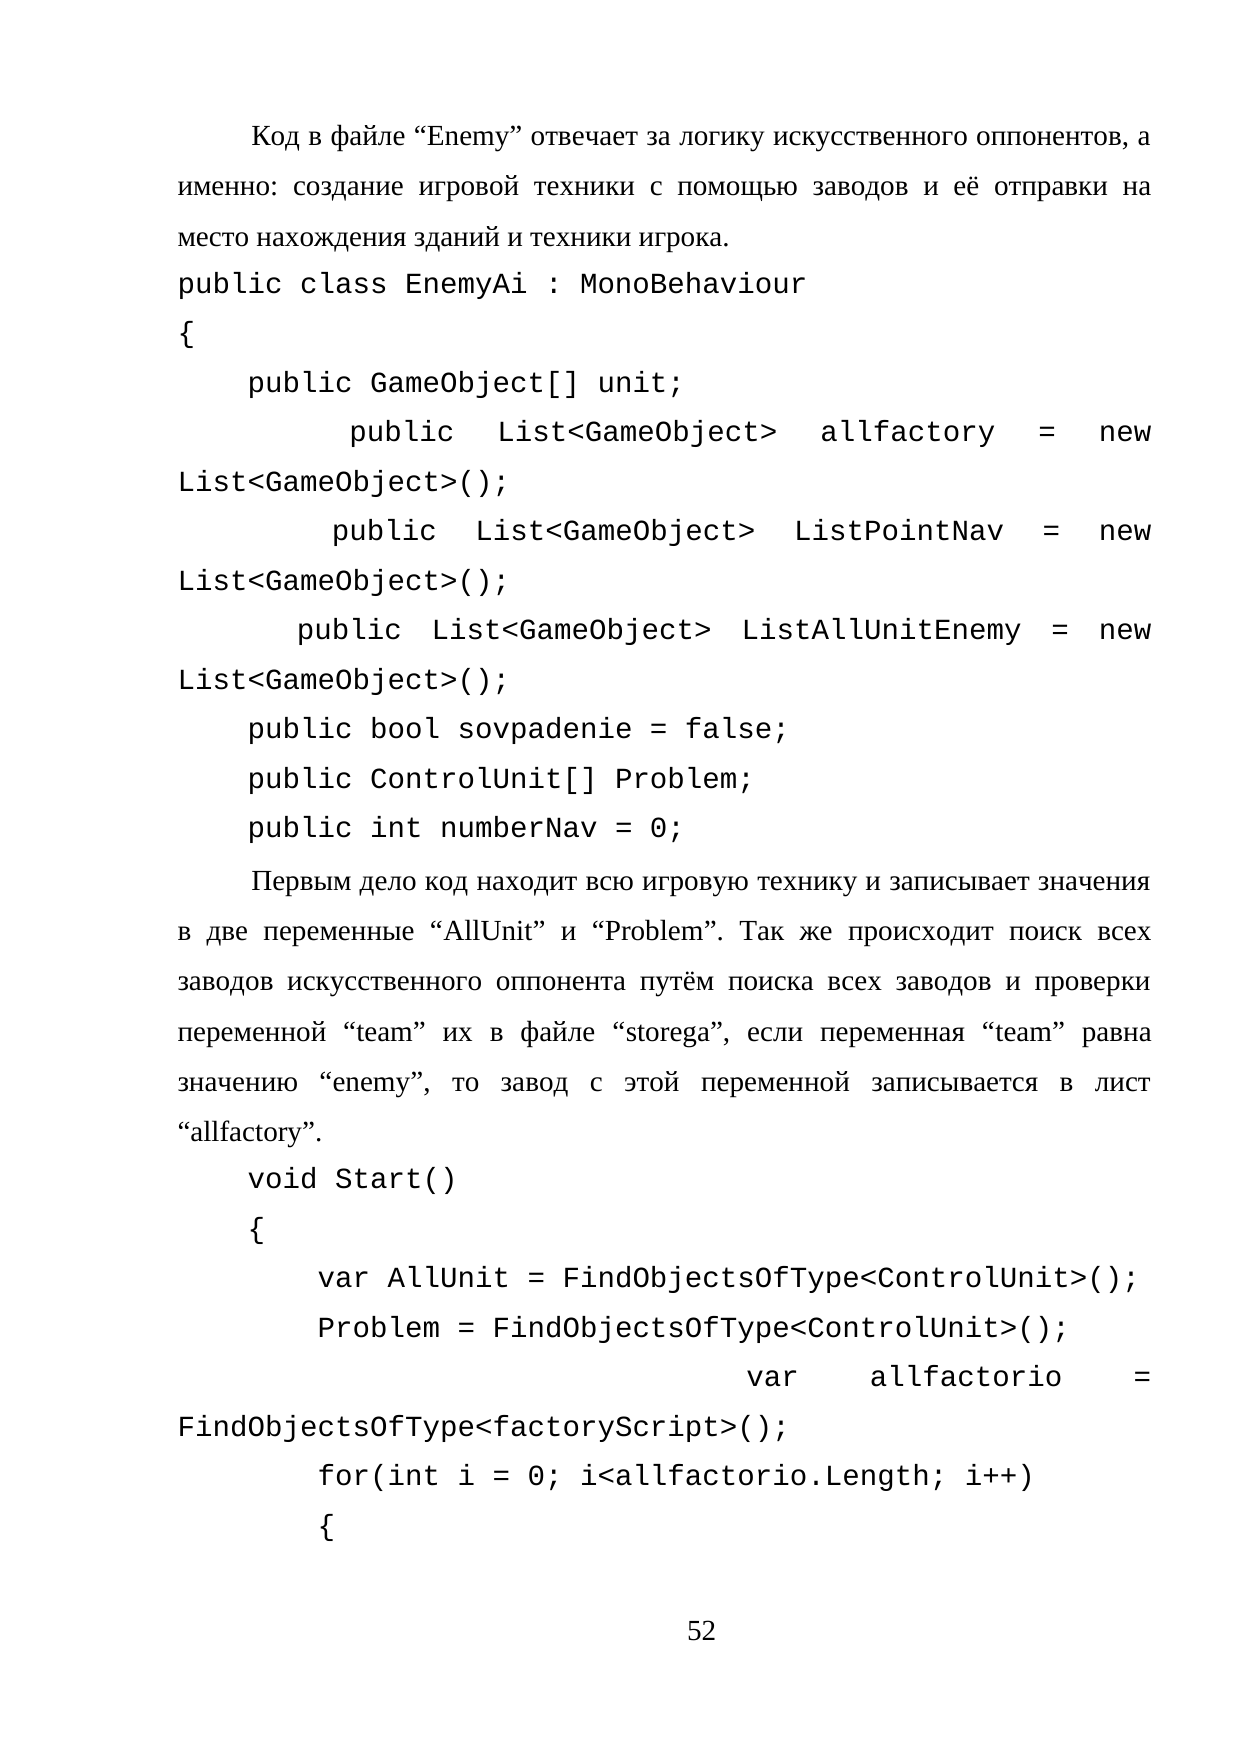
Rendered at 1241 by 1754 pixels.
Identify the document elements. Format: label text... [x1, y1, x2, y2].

text public List<GameObject> ListAllUnitEnemy = new List<GameObject>(); [177, 615, 1152, 698]
text void Start() [177, 1165, 1152, 1198]
text { [177, 318, 1152, 352]
text public GameObject[] unit; [177, 368, 1152, 401]
text public int numberNav = 0; [177, 813, 1152, 846]
text public List<GameObject> ListPointNav = new List<GameObject>(); [177, 516, 1152, 599]
text { [177, 1214, 1152, 1247]
text var AllUnit = FindObjectsOfType<ControlUnit>(); [177, 1264, 1152, 1297]
text public List<GameObject> allfactory = new List<GameObject>(); [177, 417, 1152, 500]
text public ControlUnit[] Problem; [177, 764, 1152, 797]
text for(int i = 0; i<allfactorio.Length; i++) [177, 1462, 1152, 1494]
text public class EnemyAi : MonoBehaviour [177, 269, 1152, 302]
text { [177, 1511, 1152, 1544]
text public bool sovpadenie = false; [177, 714, 1152, 747]
text var allfactorio = FindObjectsOfType<factoryScript>(); [177, 1363, 1152, 1445]
text Первым дело код находит всю игровую технику и записывает значения в две переменные “AllUnit” и “Problem”. Так же происходит поиск всех заводов искусственного оппонента путём поиска всех заводов и проверки переменной “team” их в файле “storega”, если переменная “team” равна значению “enemy”, то завод с этой переменной записывается в лист “allfactory”. [177, 863, 1152, 1148]
text Problem = FindObjectsOfType<ControlUnit>(); [177, 1313, 1152, 1346]
text Код в файле “Enemy” отвечает за логику искусственного оппонентов, а именно: создание игровой техники с помощью заводов и её отправки на место нахождения зданий и техники игрока. [177, 118, 1152, 252]
